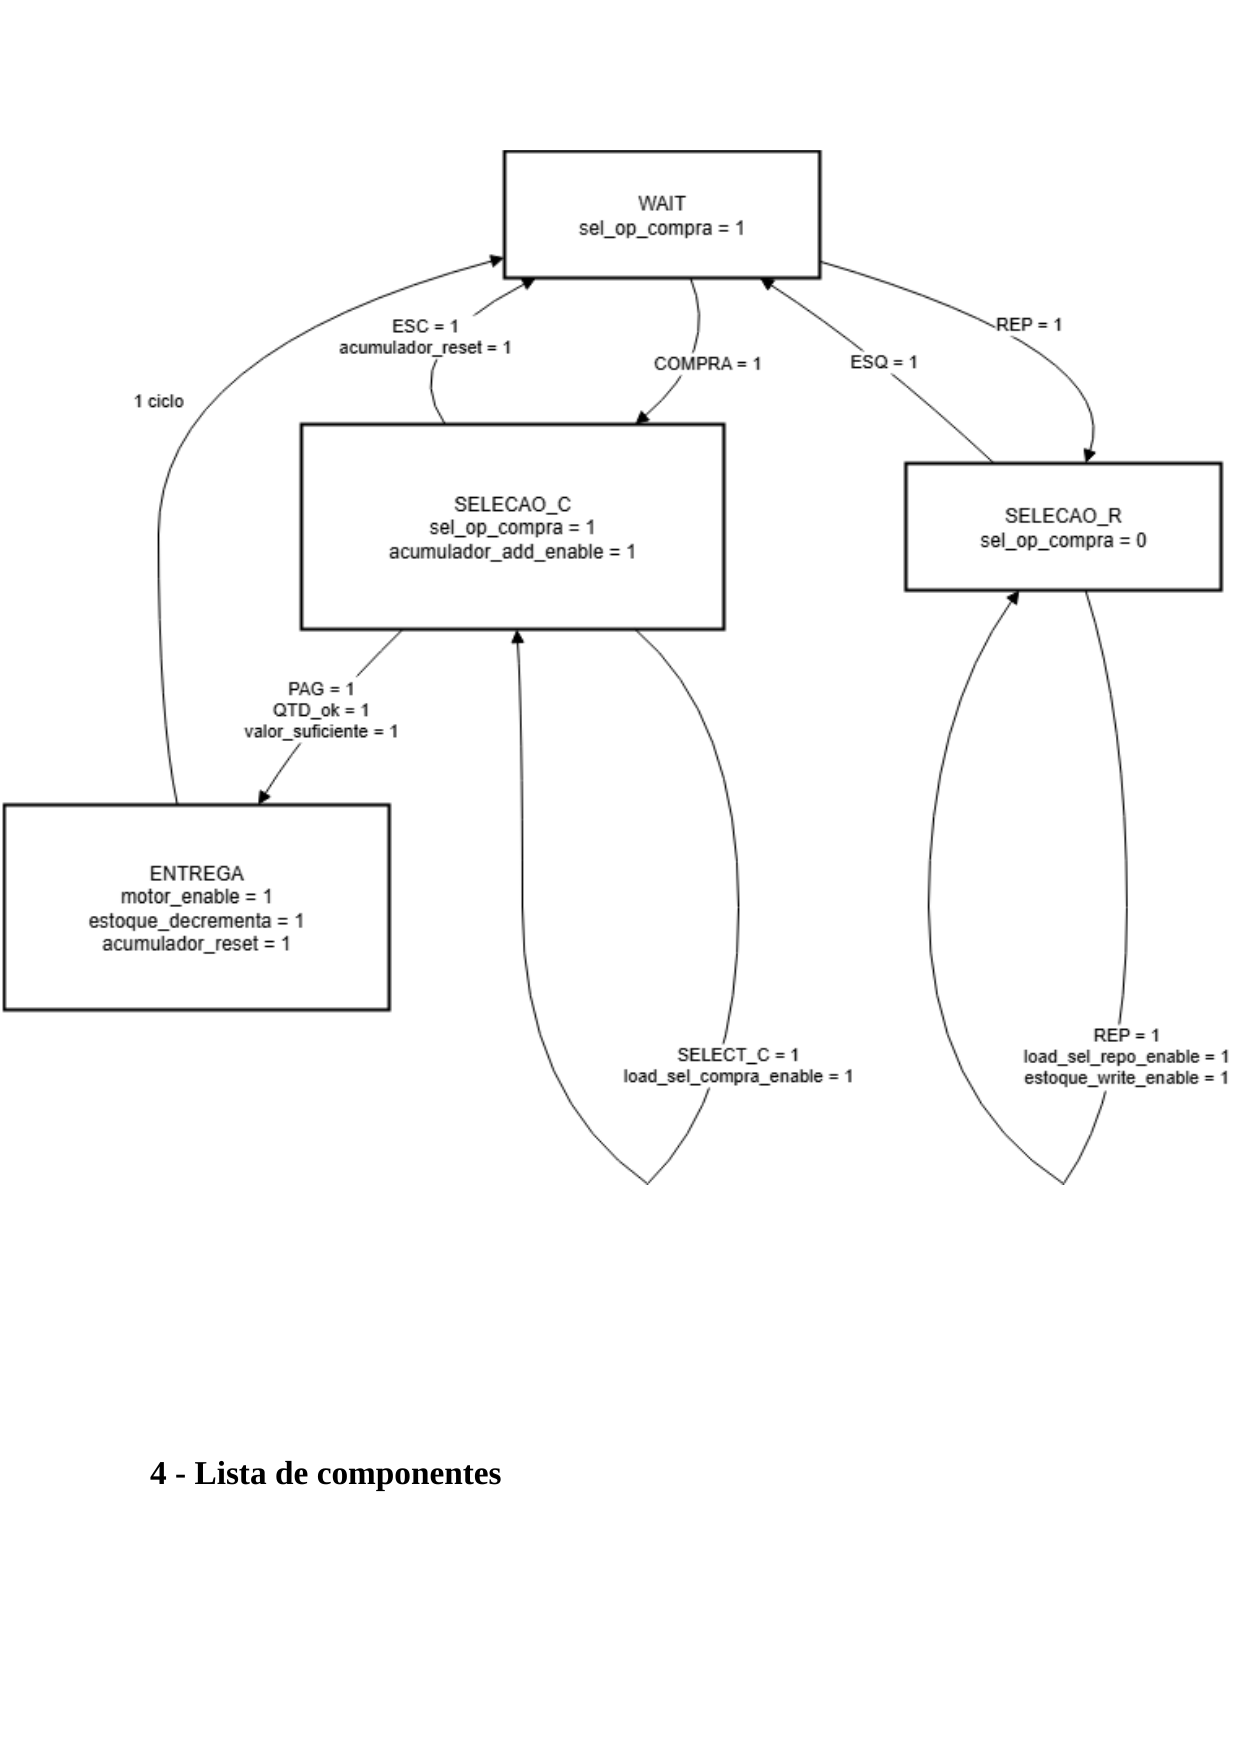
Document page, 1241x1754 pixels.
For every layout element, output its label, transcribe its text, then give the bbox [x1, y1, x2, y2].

subtitle 4 - Lista de componentes [150, 1453, 1090, 1492]
picture [2, 150, 1232, 1185]
